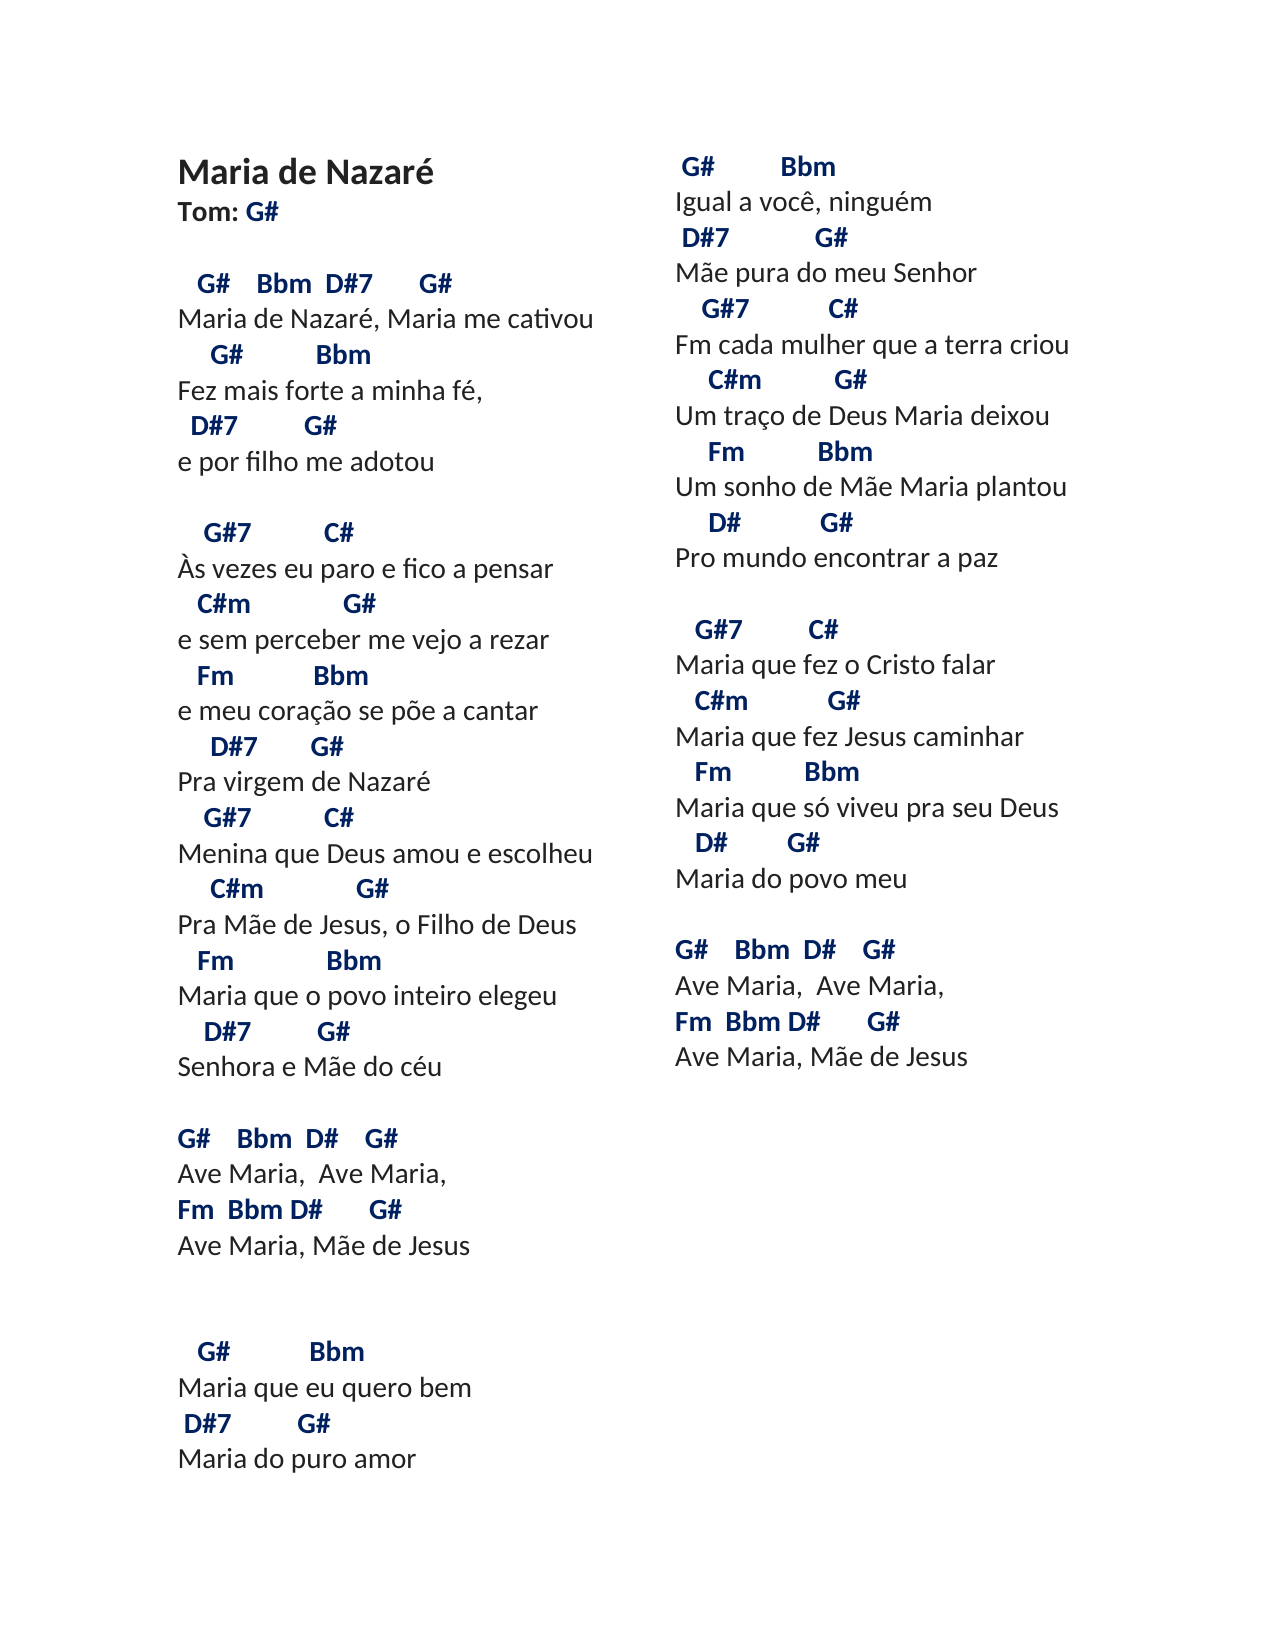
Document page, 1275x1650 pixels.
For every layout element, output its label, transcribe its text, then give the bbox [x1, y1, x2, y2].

text G# Bbm D# G# [177, 1120, 600, 1155]
text C#m G# [675, 682, 1098, 718]
text Fm Bbm [177, 942, 600, 977]
text D# G# [675, 504, 1098, 539]
text D#7 G# [177, 1405, 600, 1440]
text G# Bbm [675, 148, 1098, 183]
text Maria do povo meu [675, 860, 1098, 896]
text e sem perceber me vejo a rezar [177, 621, 600, 657]
text Maria de Nazaré, Maria me cativou [177, 300, 600, 336]
text Fm Bbm D# G# [675, 1003, 1098, 1038]
text C#m G# [675, 361, 1098, 397]
text Tom: G# [177, 193, 600, 229]
text Fm cada mulher que a terra criou [675, 326, 1098, 361]
text Maria que fez Jesus caminhar [675, 718, 1098, 753]
text G# Bbm D#7 G# [177, 265, 600, 300]
text G# Bbm [177, 1333, 600, 1369]
text Menina que Deus amou e escolheu [177, 835, 600, 870]
text Pro mundo encontrar a paz [675, 539, 1098, 575]
text Maria que fez o Cristo falar [675, 646, 1098, 682]
text D#7 G# [177, 1013, 600, 1048]
text Mãe pura do meu Senhor [675, 254, 1098, 290]
text Pra virgem de Nazaré [177, 763, 600, 799]
text Igual a você, ninguém [675, 183, 1098, 219]
text Fez mais forte a minha fé, [177, 372, 600, 407]
text D#7 G# [675, 219, 1098, 254]
text Ave Maria, Ave Maria, [177, 1155, 600, 1191]
text C#m G# [177, 870, 600, 906]
text Fm Bbm [675, 753, 1098, 789]
text G#7 C# [177, 799, 600, 835]
text D# G# [675, 824, 1098, 860]
text Às vezes eu paro e fico a pensar [177, 550, 600, 585]
text Ave Maria, Mãe de Jesus [675, 1038, 1098, 1074]
text D#7 G# [177, 407, 600, 443]
text Ave Maria, Ave Maria, [675, 967, 1098, 1003]
text D#7 G# [177, 728, 600, 763]
text Maria que só viveu pra seu Deus [675, 789, 1098, 824]
text Maria que o povo inteiro elegeu [177, 977, 600, 1013]
text e meu coração se põe a cantar [177, 692, 600, 728]
text Fm Bbm [177, 657, 600, 692]
text Fm Bbm D# G# [177, 1191, 600, 1227]
text Maria do puro amor [177, 1440, 600, 1476]
text G#7 C# [675, 611, 1098, 646]
text Maria que eu quero bem [177, 1369, 600, 1405]
text Senhora e Mãe do céu [177, 1048, 600, 1084]
text Ave Maria, Mãe de Jesus [177, 1227, 600, 1262]
text G#7 C# [675, 290, 1098, 326]
text Fm Bbm [675, 433, 1098, 468]
text Um traço de Deus Maria deixou [675, 397, 1098, 433]
text G# Bbm D# G# [675, 931, 1098, 967]
text G#7 C# [177, 514, 600, 550]
text Pra Mãe de Jesus, o Filho de Deus [177, 906, 600, 942]
text Um sonho de Mãe Maria plantou [675, 468, 1098, 504]
text Maria de Nazaré [177, 148, 600, 193]
text G# Bbm [177, 336, 600, 372]
text C#m G# [177, 585, 600, 621]
text e por filho me adotou [177, 443, 600, 478]
